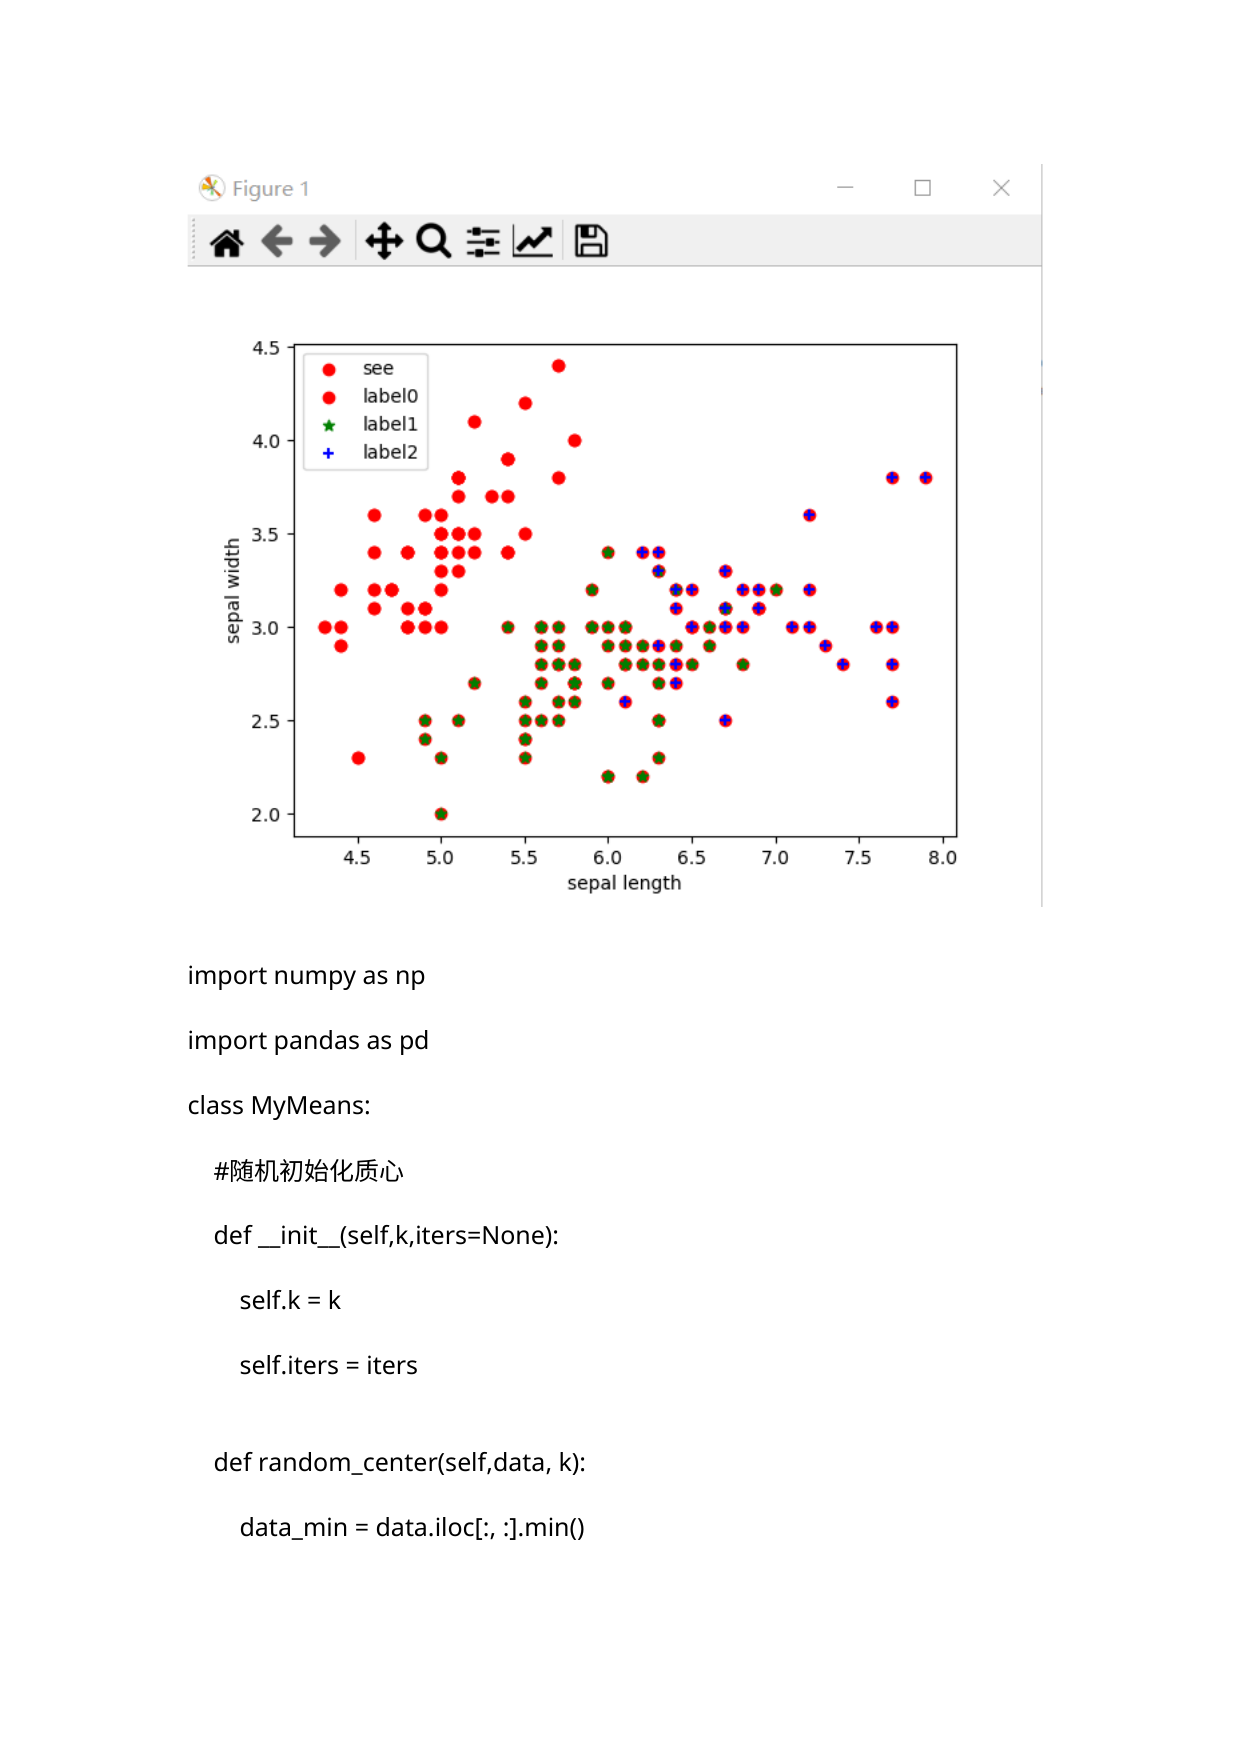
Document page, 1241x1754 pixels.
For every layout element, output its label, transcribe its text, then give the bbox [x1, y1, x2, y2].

text self.k = k [187, 1267, 1053, 1332]
text self.iters = iters [187, 1332, 1053, 1397]
text def random_center(self,data, k): [187, 1429, 1053, 1494]
picture [187, 164, 1043, 907]
text #随机初始化质心 [187, 1137, 1053, 1202]
text data_min = data.iloc[:, :].min() [187, 1494, 1053, 1559]
text def __init__(self,k,iters=None): [187, 1202, 1053, 1267]
text import pandas as pd [187, 1007, 1053, 1072]
text import numpy as np [187, 942, 1053, 1007]
text class MyMeans: [187, 1072, 1053, 1137]
